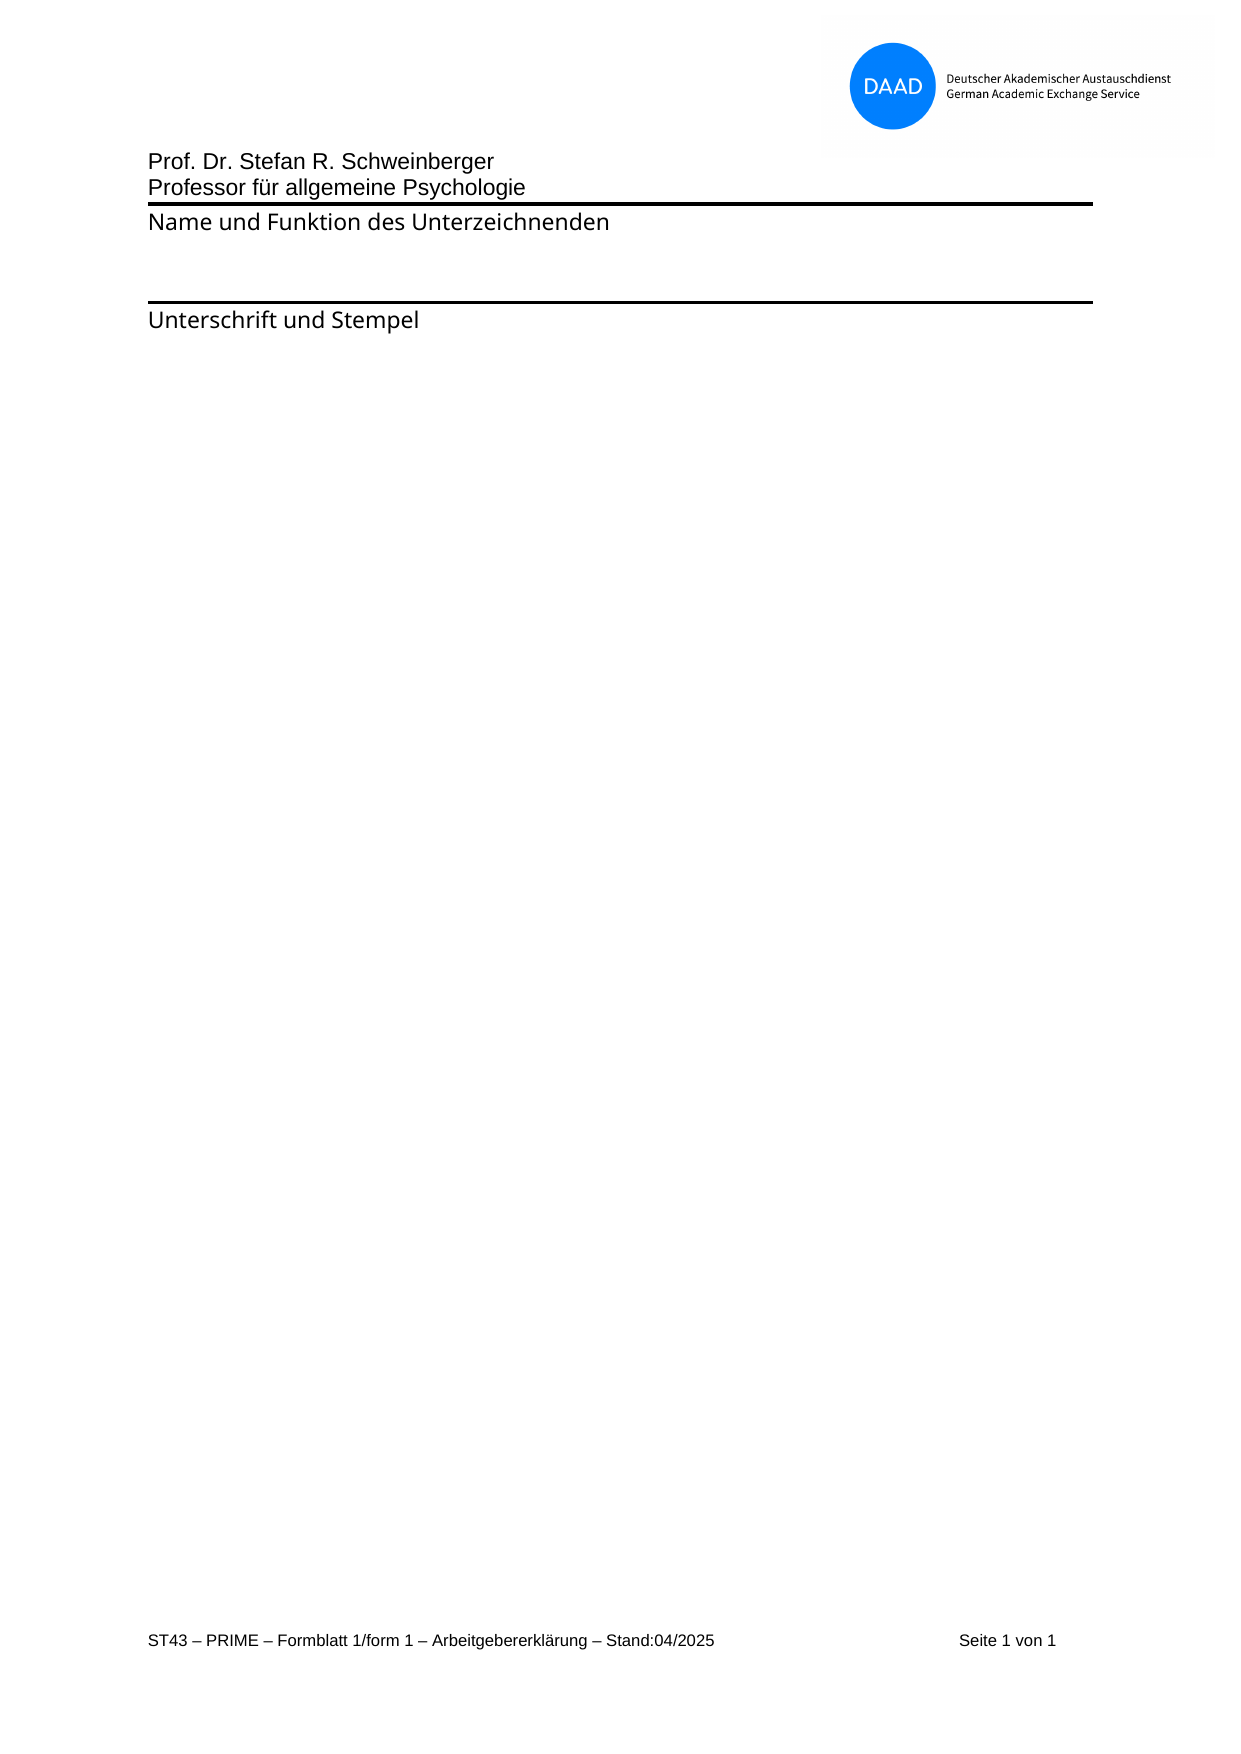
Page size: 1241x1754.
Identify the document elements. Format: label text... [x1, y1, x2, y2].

text Prof. Dr. Stefan R. Schweinberger Professor für allgemeine Psychologie [148, 148, 1093, 202]
text Name und Funktion des Unterzeichnenden [148, 206, 1093, 237]
text Unterschrift und Stempel [148, 304, 1093, 336]
picture [821, 15, 1215, 158]
